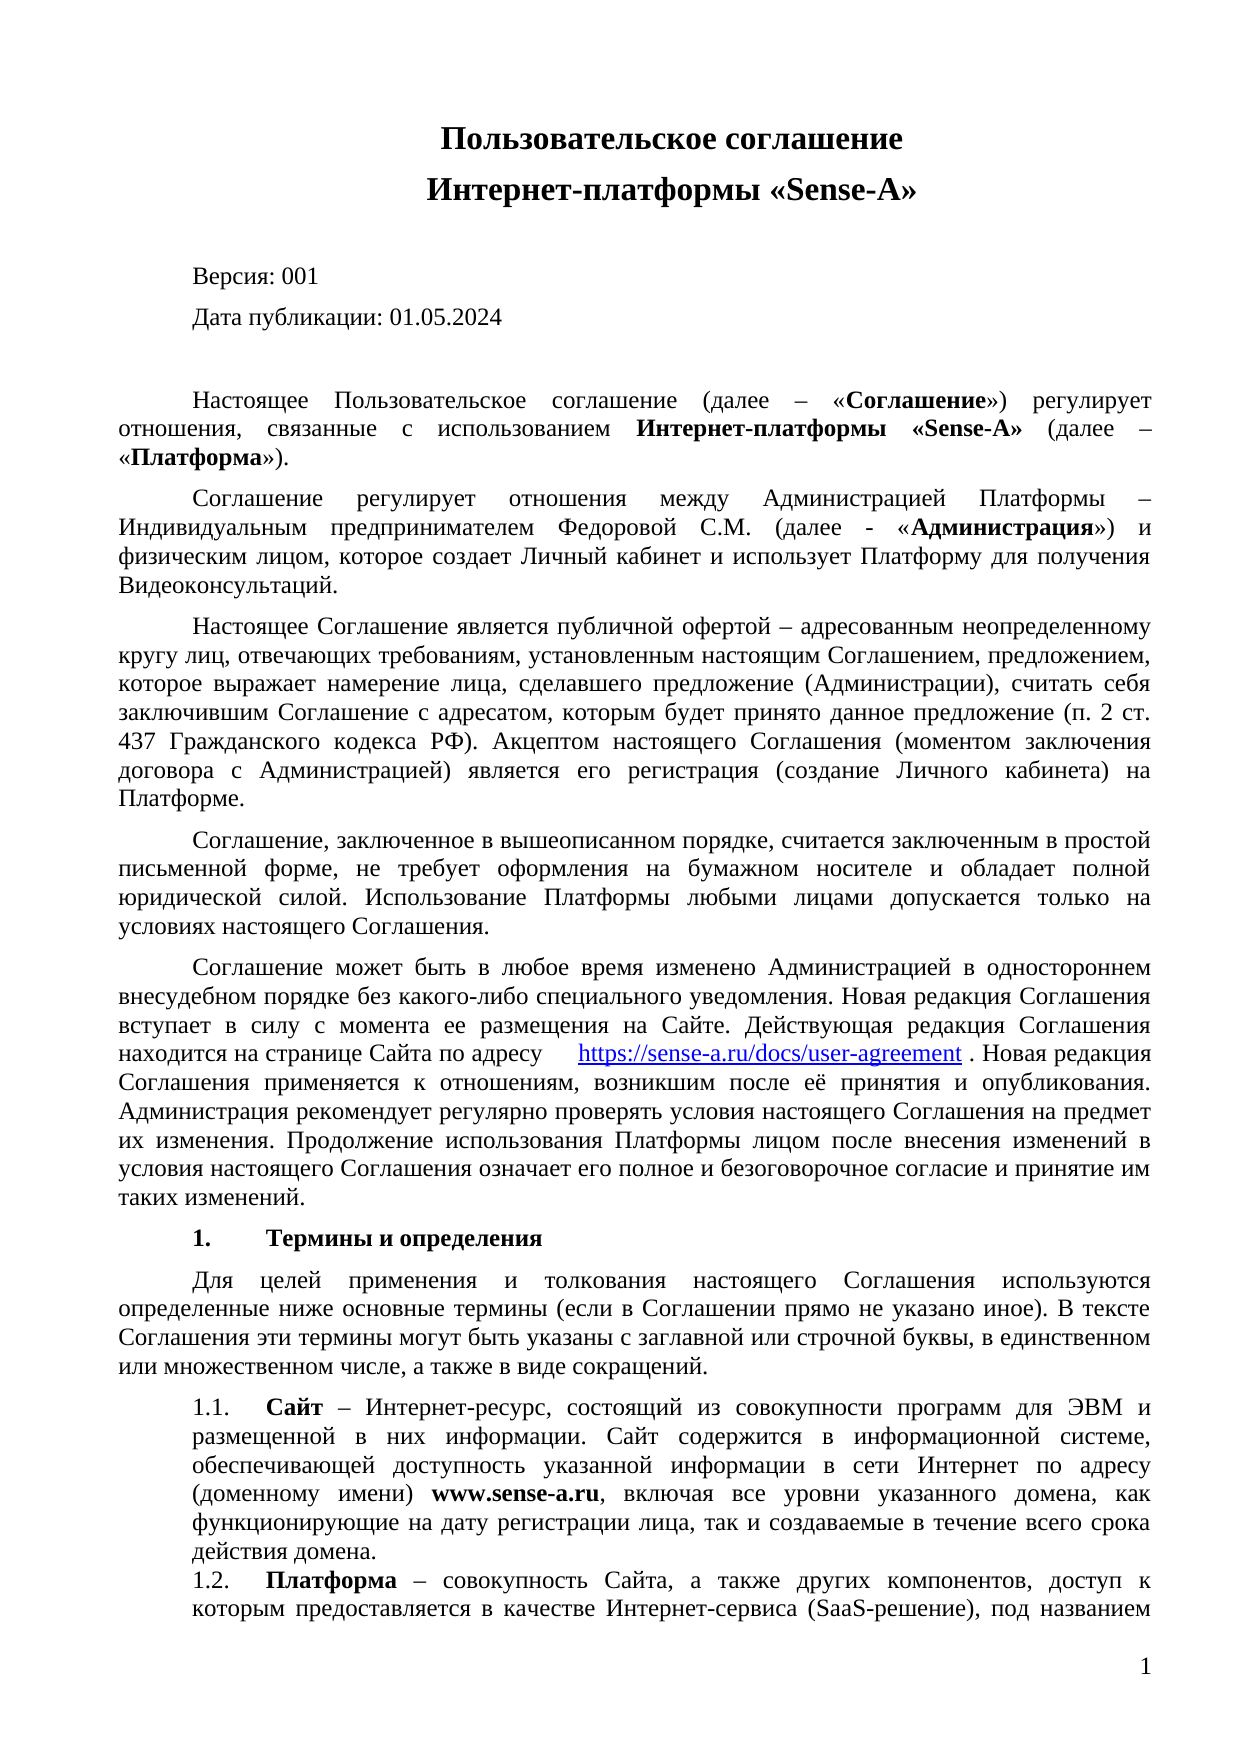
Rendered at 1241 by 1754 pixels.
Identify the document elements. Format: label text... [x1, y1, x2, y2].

text Соглашение, заключенное в вышеописанном порядке, считается заключенным в простой письменной форме, не требует оформления на бумажном носителе и обладает полной юридической силой. Использование Платформы любыми лицами допускается только на условиях настоящего Соглашения. [118, 825, 1152, 940]
text Соглашение регулирует отношения между Администрацией Платформы – Индивидуальным предпринимателем Федоровой С.М. (далее - «Администрация») и физическим лицом, которое создает Личный кабинет и использует Платформу для получения Видеоконсультаций. [118, 483, 1152, 598]
text Версия: 001 [118, 261, 1152, 290]
text Дата публикации: 01.05.2024 [118, 302, 1152, 331]
text Соглашение может быть в любое время изменено Администрацией в одностороннем внесудебном порядке без какого-либо специального уведомления. Новая редакция Соглашения вступает в силу с момента ее размещения на Сайте. Действующая редакция Соглашения находится на странице Сайта по адресу https://sense-a.ru/docs/user-agreement . Новая редакция Соглашения применяется к отношениям, возникшим после её принятия и опубликования. Администрация рекомендует регулярно проверять условия настоящего Соглашения на предмет их изменения. Продолжение использования Платформы лицом после внесения изменений в условия настоящего Соглашения означает его полное и безоговорочное согласие и принятие им таких изменений. [118, 952, 1152, 1211]
text Интернет-платформы «Sense-A» [118, 169, 1152, 207]
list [192, 1577, 1152, 1635]
text Настоящее Соглашение является публичной офертой – адресованным неопределенному кругу лиц, отвечающих требованиям, установленным настоящим Соглашением, предложением, которое выражает намерение лица, сделавшего предложение (Администрации), считать себя заключившим Соглашение с адресатом, которым будет принято данное предложение (п. 2 ст. 437 Гражданского кодекса РФ). Акцептом настоящего Соглашения (моментом заключения договора с Администрацией) является его регистрация (создание Личного кабинета) на Платформе. [118, 611, 1152, 812]
text Пользовательское соглашение [118, 118, 1152, 156]
list Сайт – Интернет-ресурс, состоящий из совокупности программ для ЭВМ и размещенной в них информации. Сайт содержится в информационной системе, обеспечивающей доступность указанной информации в сети Интернет по адресу (доменному имени) www.sense-a.ru, включая все уровни указанного домена, как функционирующие на дату регистрации лица, так и создаваемые в течение всего срока действия домена. [192, 1392, 1152, 1565]
text Настоящее Пользовательское соглашение (далее – «Соглашение») регулирует отношения, связанные с использованием Интернет-платформы «Sense-A» (далее – «Платформа»). [118, 385, 1152, 471]
list Термины и определения [192, 1223, 1152, 1252]
text Для целей применения и толкования настоящего Соглашения используются определенные ниже основные термины (если в Соглашении прямо не указано иное). В тексте Соглашения эти термины могут быть указаны с заглавной или строчной буквы, в единственном или множественном числе, а также в виде сокращений. [118, 1265, 1152, 1380]
